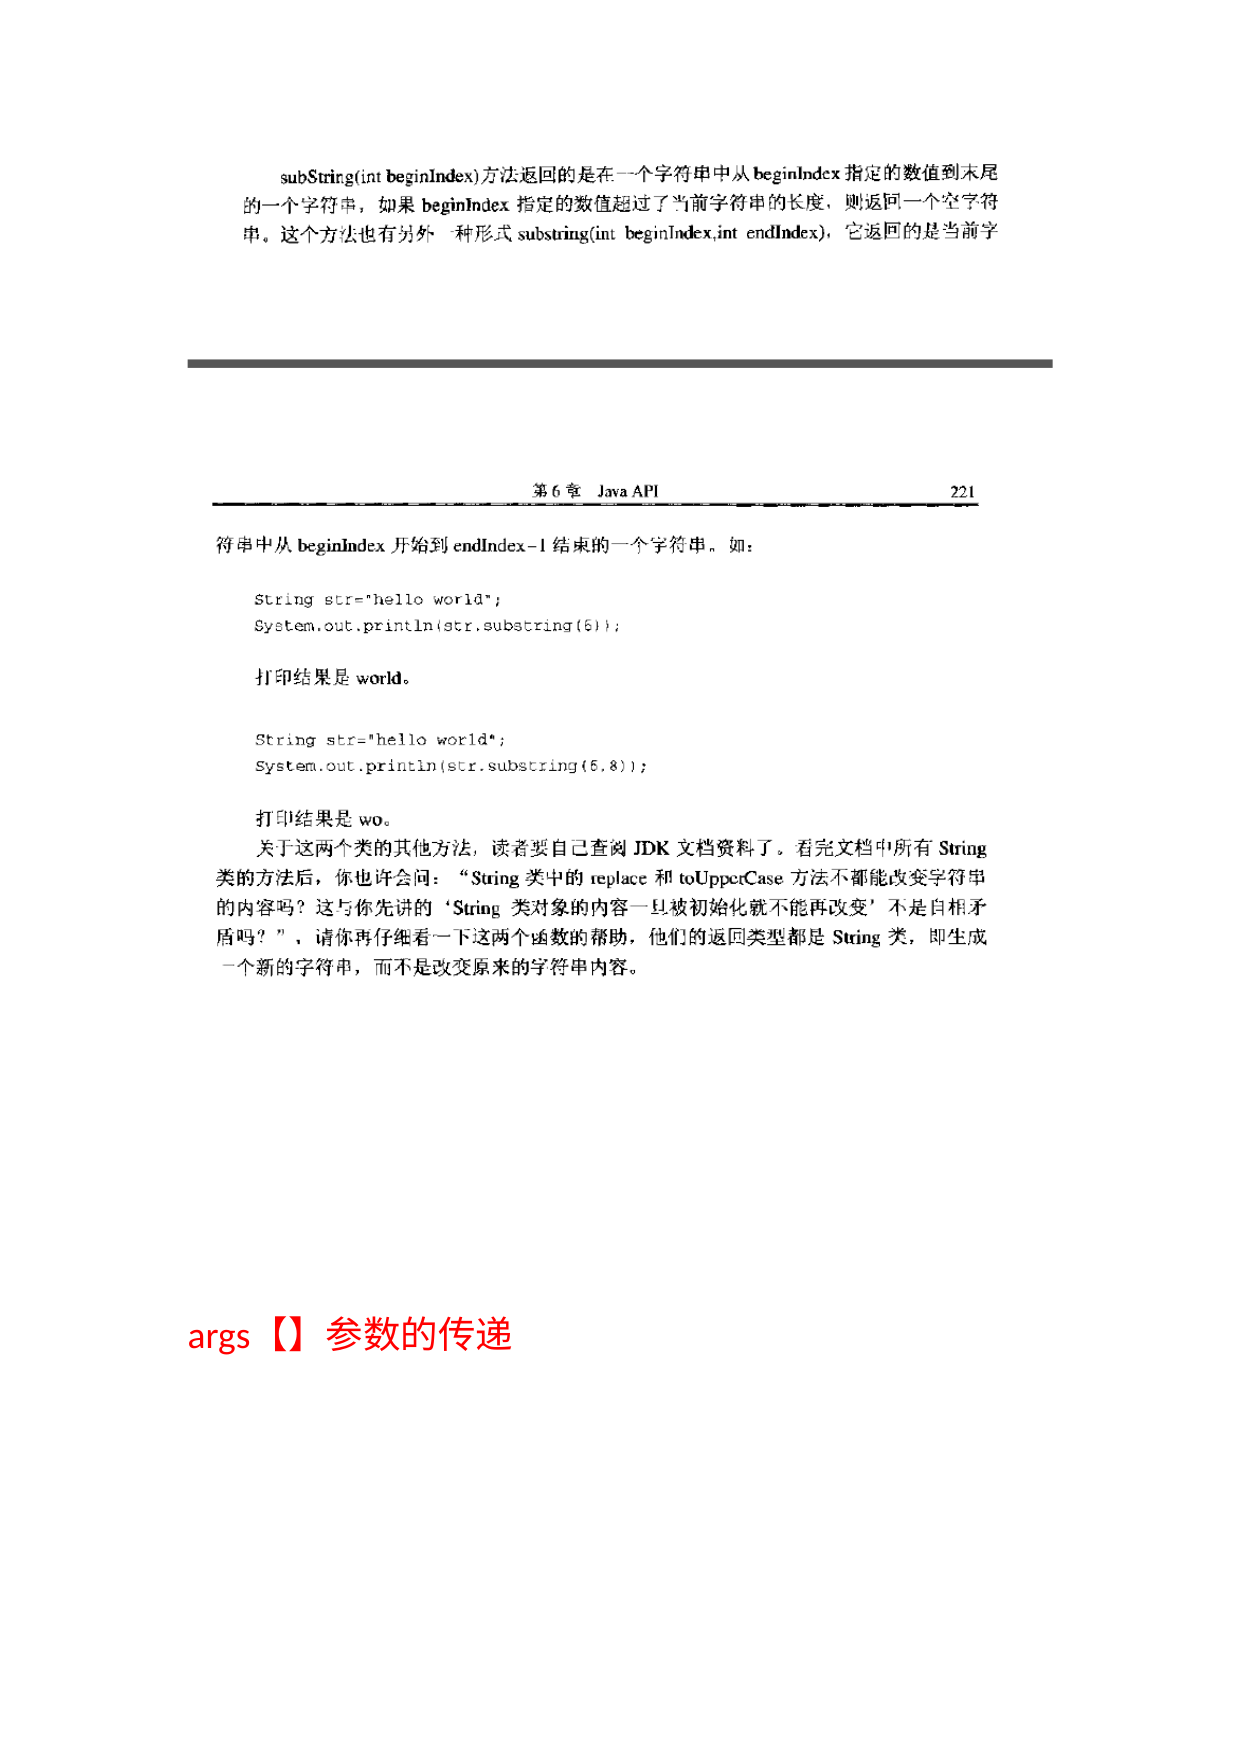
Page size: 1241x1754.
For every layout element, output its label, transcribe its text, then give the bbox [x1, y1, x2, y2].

picture [187, 714, 1053, 1013]
picture [187, 162, 1053, 698]
text args【】参数的传递 [187, 1299, 1053, 1364]
